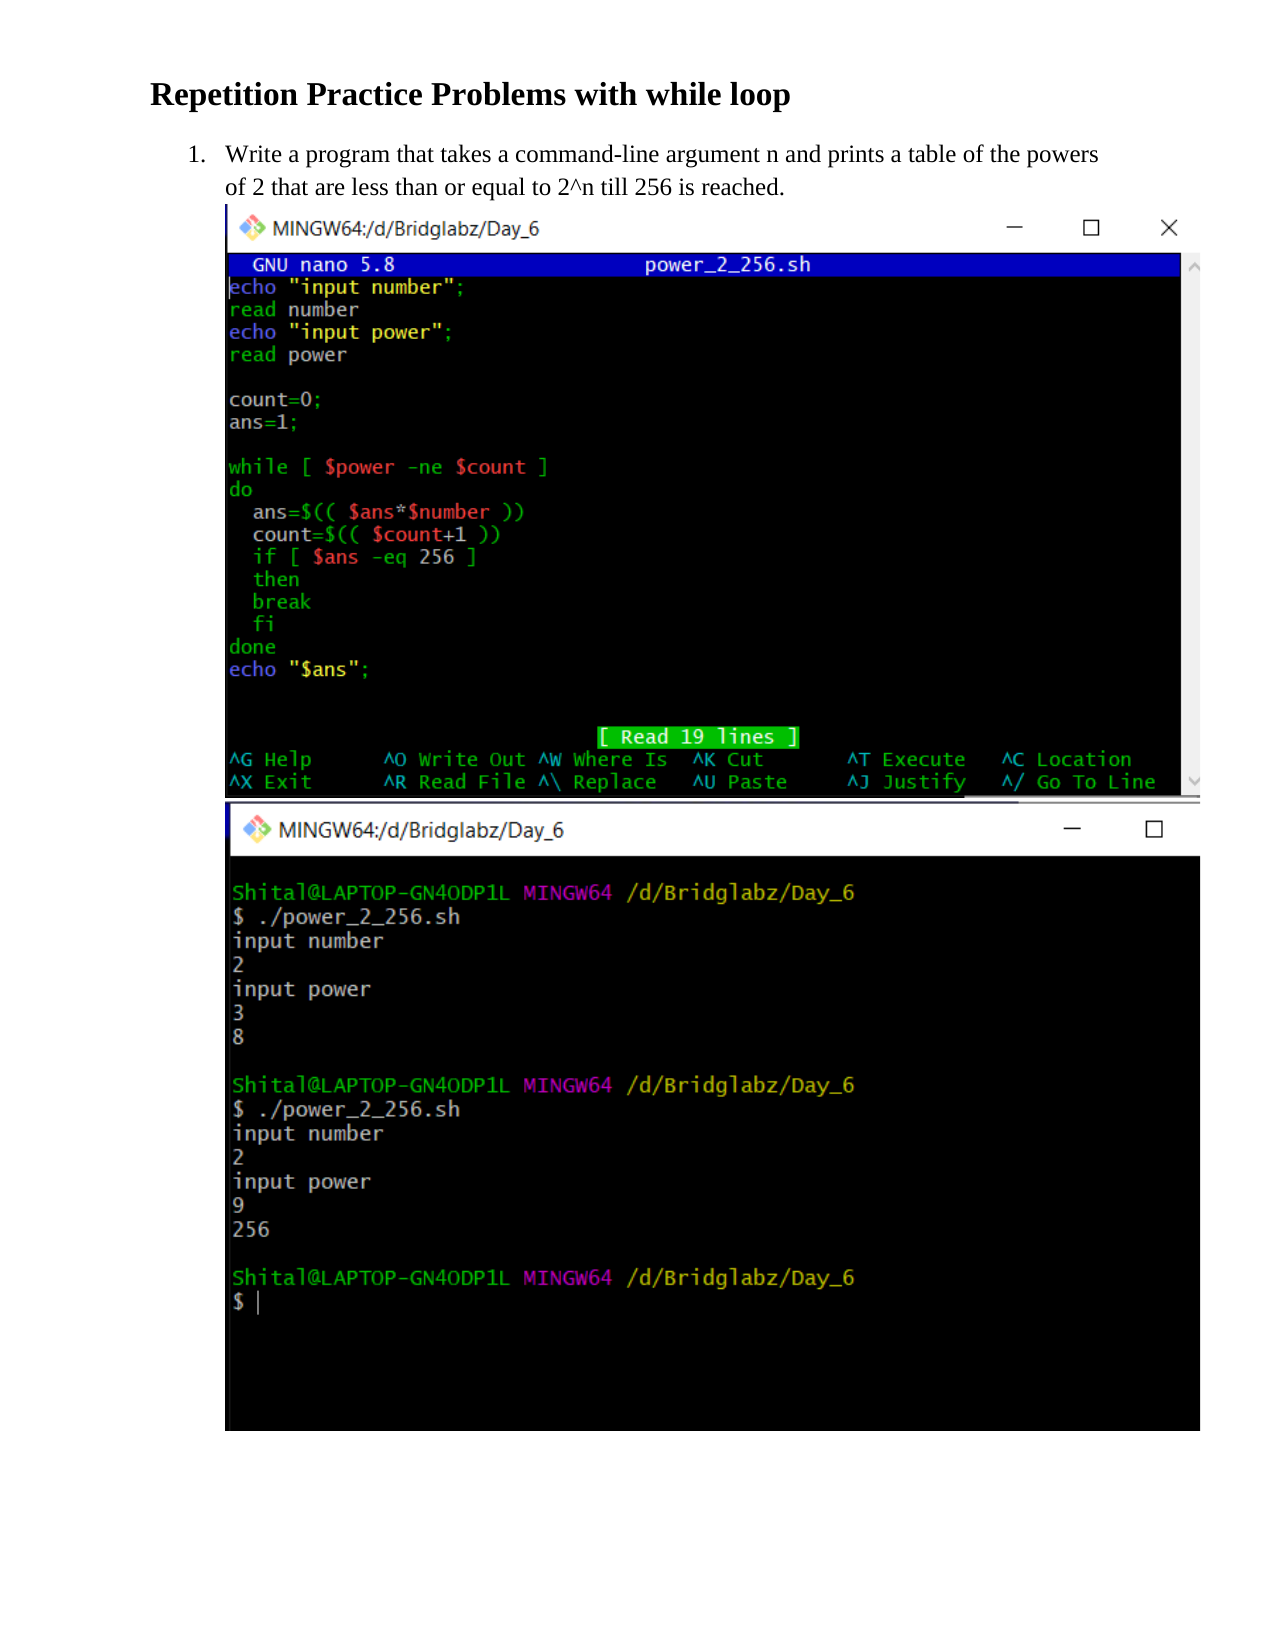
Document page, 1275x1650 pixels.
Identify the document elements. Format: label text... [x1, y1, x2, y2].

list Write a program that takes a command-line argument n and prints a table of the powers of 2 that are less than or equal to 2^n till 256 is reached. [187, 139, 1125, 201]
picture [225, 801, 1200, 1431]
picture [225, 204, 1200, 798]
text Repetition Practice Problems with while loop [150, 74, 1125, 112]
